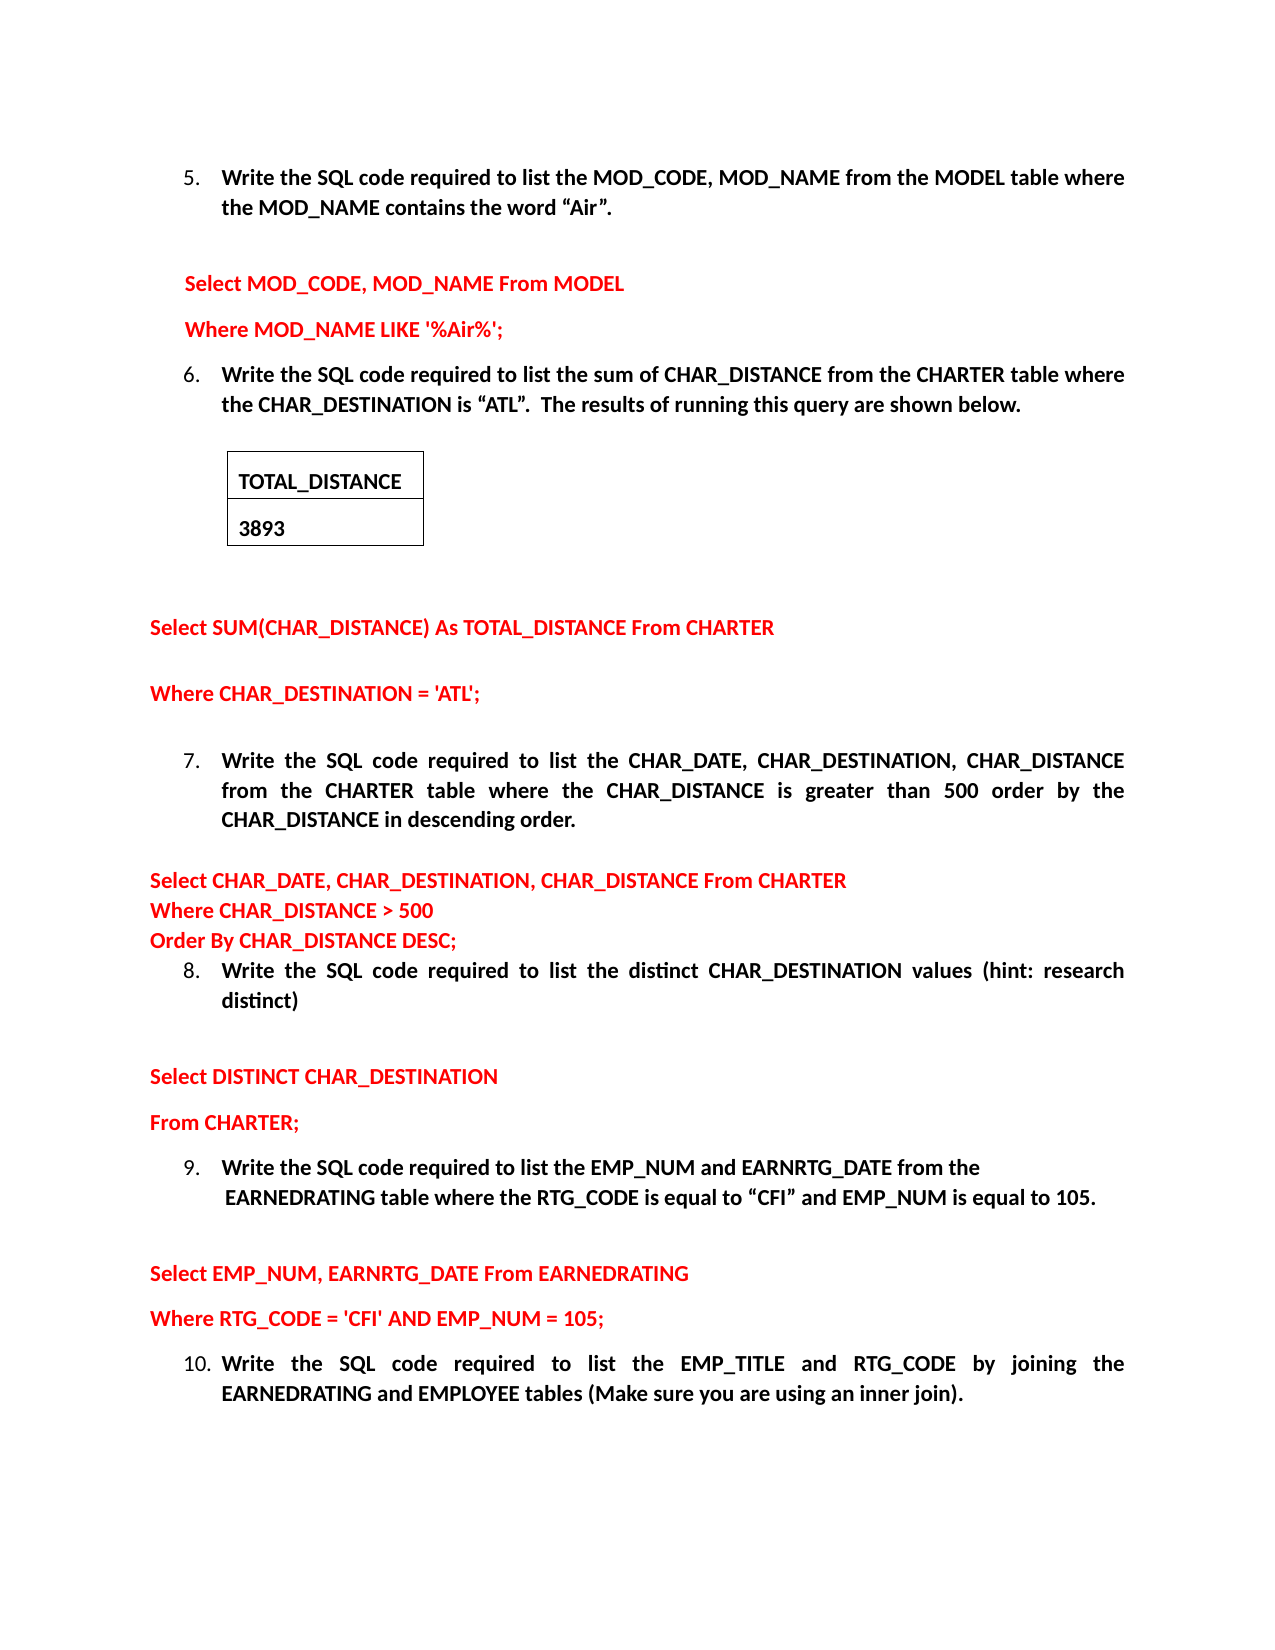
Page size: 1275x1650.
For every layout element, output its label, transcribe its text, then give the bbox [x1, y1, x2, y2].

list Write the SQL code required to list the EMP_NUM and EARNRTG_DATE from the [183, 1153, 1126, 1181]
text Select EMP_NUM, EARNRTG_DATE From EARNEDRATING [150, 1259, 1126, 1287]
text Where MOD_NAME LIKE '%Air%'; [184, 315, 1126, 343]
text Select SUM(CHAR_DISTANCE) As TOTAL_DISTANCE From CHARTER [150, 613, 1126, 641]
text Where RTG_CODE = 'CFI' AND EMP_NUM = 105; [150, 1304, 1126, 1332]
text Select CHAR_DATE, CHAR_DESTINATION, CHAR_DISTANCE From CHARTER [150, 866, 1126, 894]
list Write the SQL code required to list the MOD_CODE, MOD_NAME from the MODEL table where the MOD_NAME contains the word “Air”. [183, 163, 1126, 221]
table_header TOTAL_DISTANCE [228, 452, 423, 498]
text From CHARTER; [150, 1108, 1126, 1136]
text Select DISTINCT CHAR_DESTINATION [150, 1062, 1126, 1090]
list Write the SQL code required to list the distinct CHAR_DESTINATION values (hint: research distinct) [183, 957, 1126, 1014]
list Write the SQL code required to list the CHAR_DATE, CHAR_DESTINATION, CHAR_DISTANCE from the CHARTER table where the CHAR_DISTANCE is greater than 500 order by the CHAR_DISTANCE in descending order. [183, 746, 1126, 834]
text Order By CHAR_DISTANCE DESC; [150, 926, 1126, 954]
list Write the SQL code required to list the EMP_TITLE and RTG_CODE by joining the EARNEDRATING and EMPLOYEE tables (Make sure you are using an inner join). [183, 1349, 1126, 1407]
text Where CHAR_DESTINATION = 'ATL'; [150, 679, 1126, 707]
text Select MOD_CODE, MOD_NAME From MODEL [184, 269, 1126, 297]
text EARNEDRATING table where the RTG_CODE is equal to “CFI” and EMP_NUM is equal to 105. [225, 1183, 1126, 1211]
table_cell 3893 [228, 499, 423, 545]
list Write the SQL code required to list the sum of CHAR_DISTANCE from the CHARTER table where the CHAR_DESTINATION is “ATL”. The results of running this query are shown below. [183, 361, 1126, 418]
text Where CHAR_DISTANCE > 500 [150, 896, 1126, 924]
